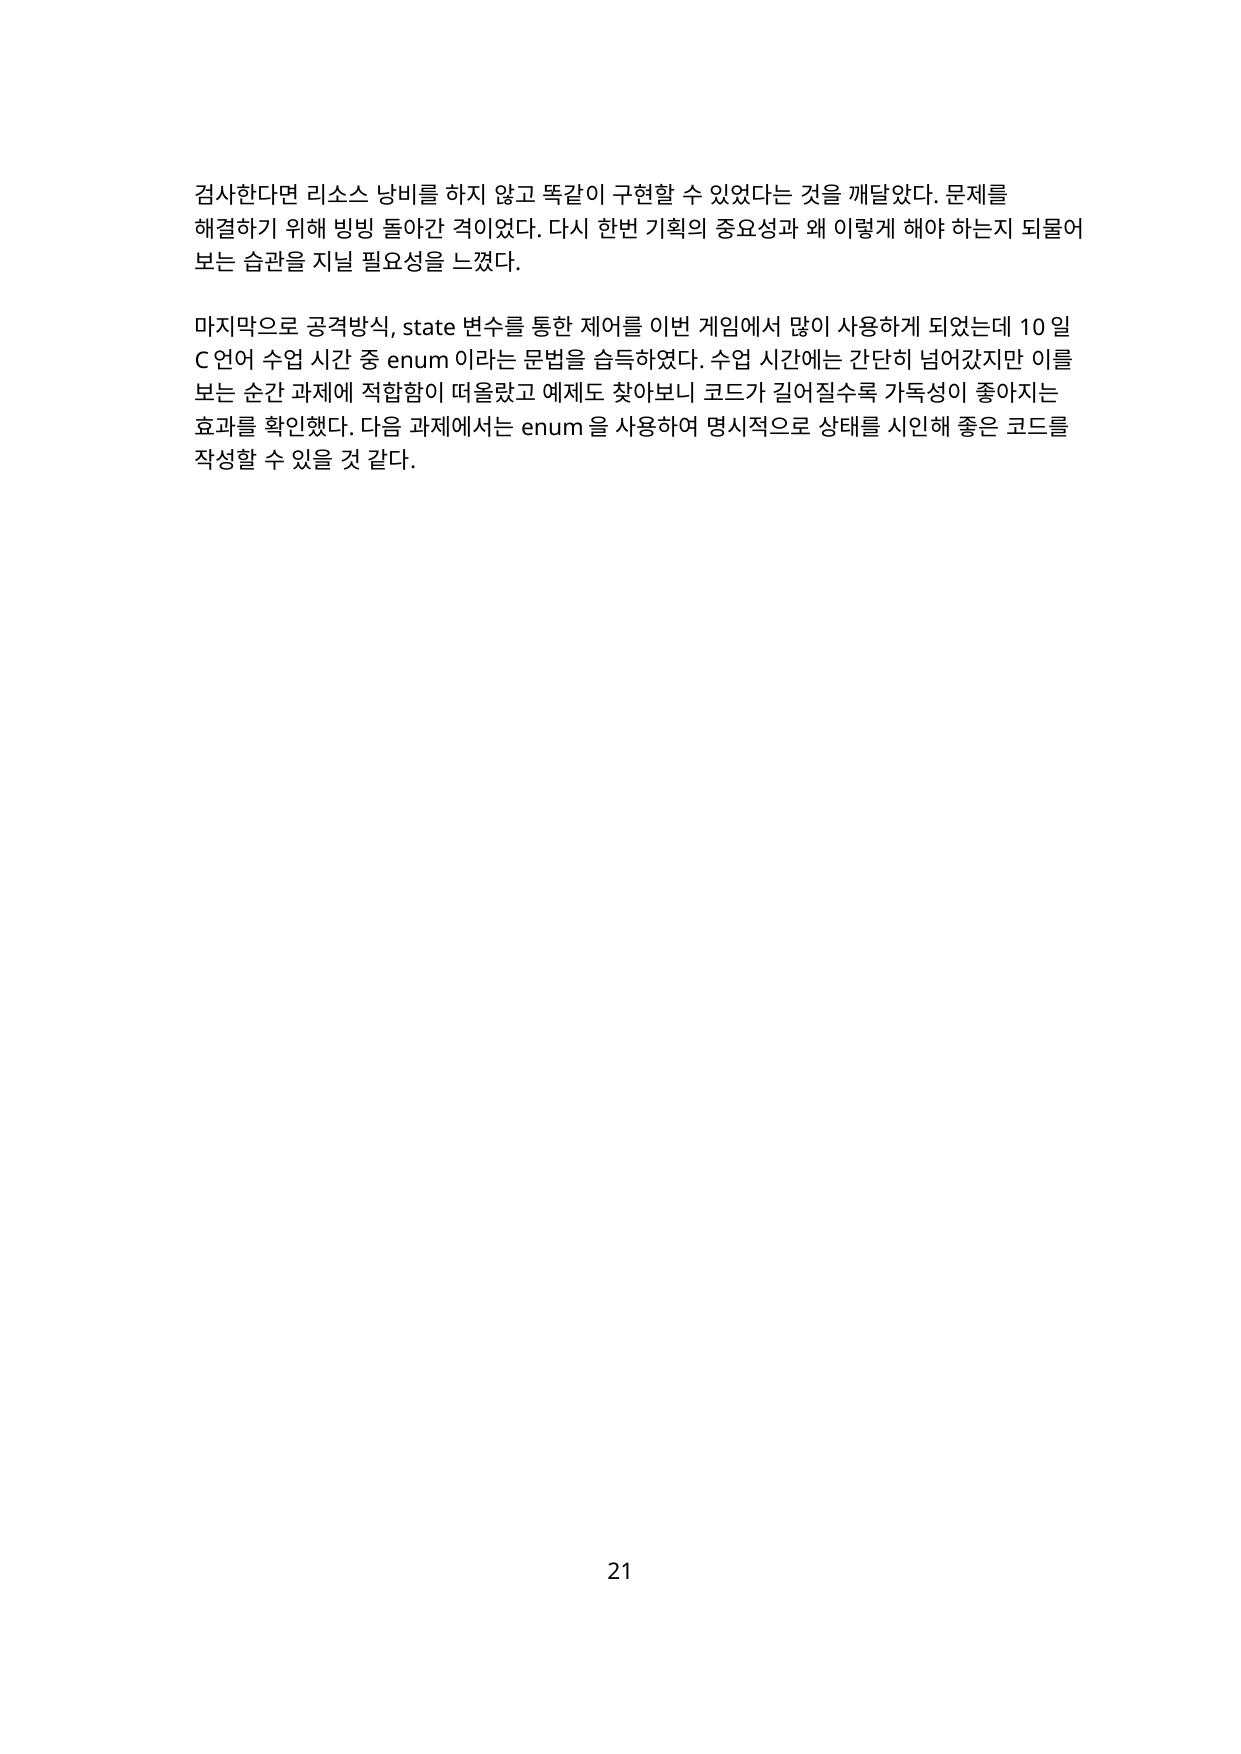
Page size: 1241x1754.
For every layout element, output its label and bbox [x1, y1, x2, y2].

text [194, 177, 1090, 475]
